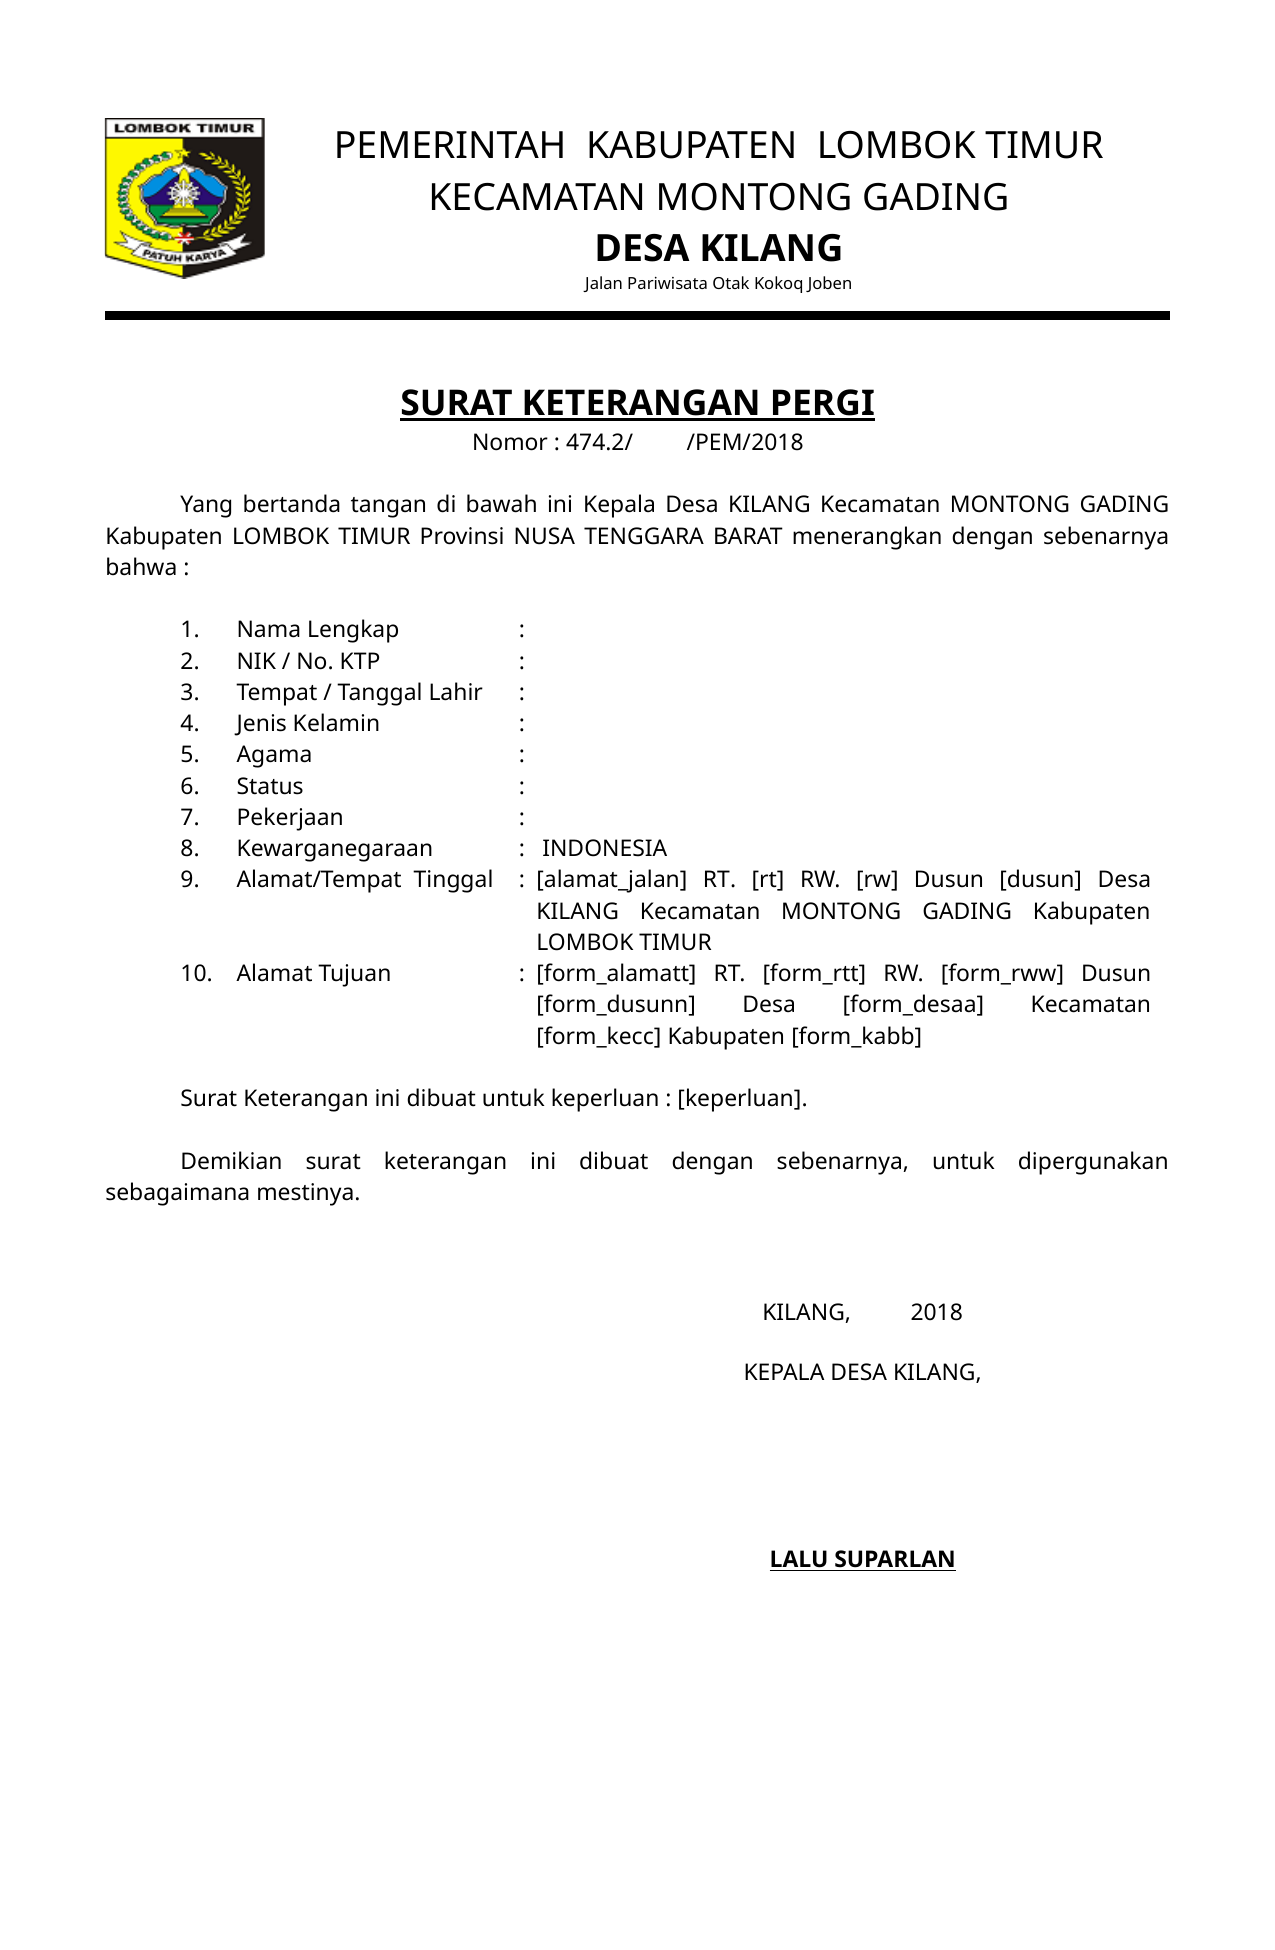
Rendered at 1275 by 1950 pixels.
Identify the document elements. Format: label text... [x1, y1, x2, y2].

text Yang bertanda tangan di bawah ini Kepala Desa KILANG Kecamatan MONTONG GADING Kabupaten LOMBOK TIMUR Provinsi NUSA TENGGARA BARAT menerangkan dengan sebenarnya bahwa : [105, 488, 1170, 582]
text PEMERINTAH KABUPATEN LOMBOK TIMUR [268, 119, 1170, 170]
text KEPALA DESA KILANG, [555, 1356, 1170, 1387]
list Agama : [180, 738, 1151, 770]
list Jenis Kelamin : [180, 707, 1151, 738]
text Nomor : 474.2/ /PEM/2018 [105, 426, 1170, 457]
text LALU SUPARLAN [555, 1543, 1170, 1575]
picture [104, 118, 265, 279]
list Alamat/Tempat Tinggal : [alamat_jalan] RT. [rt] RW. [rw] Dusun [dusun] Desa KILANG Kecamatan MONTONG GADING Kabupaten LOMBOK TIMUR [180, 863, 1151, 957]
text Jalan Pariwisata Otak Kokoq Joben [268, 272, 1170, 294]
text KECAMATAN MONTONG GADING [268, 170, 1170, 221]
text Demikian surat keterangan ini dibuat dengan sebenarnya, untuk dipergunakan sebagaimana mestinya. [105, 1145, 1170, 1207]
subtitle SURAT KETERANGAN PERGI [105, 378, 1170, 426]
list Tempat / Tanggal Lahir : [180, 676, 1151, 707]
text desa KILANG [268, 221, 1170, 272]
list Alamat Tujuan : [form_alamatt] RT. [form_rtt] RW. [form_rww] Dusun [form_dusunn] Desa [form_desaa] Kecamatan [form_kecc] Kabupaten [form_kabb] [180, 957, 1151, 1051]
list Kewarganegaraan : INDONESIA [180, 832, 1151, 863]
list Status : [180, 770, 1151, 801]
list Nama Lengkap : [180, 613, 1151, 645]
list Pekerjaan : [180, 801, 1151, 832]
list NIK / No. KTP : [180, 645, 1151, 676]
text KILANG, 2018 [555, 1296, 1170, 1327]
text Surat Keterangan ini dibuat untuk keperluan : [keperluan]. [180, 1082, 1151, 1113]
